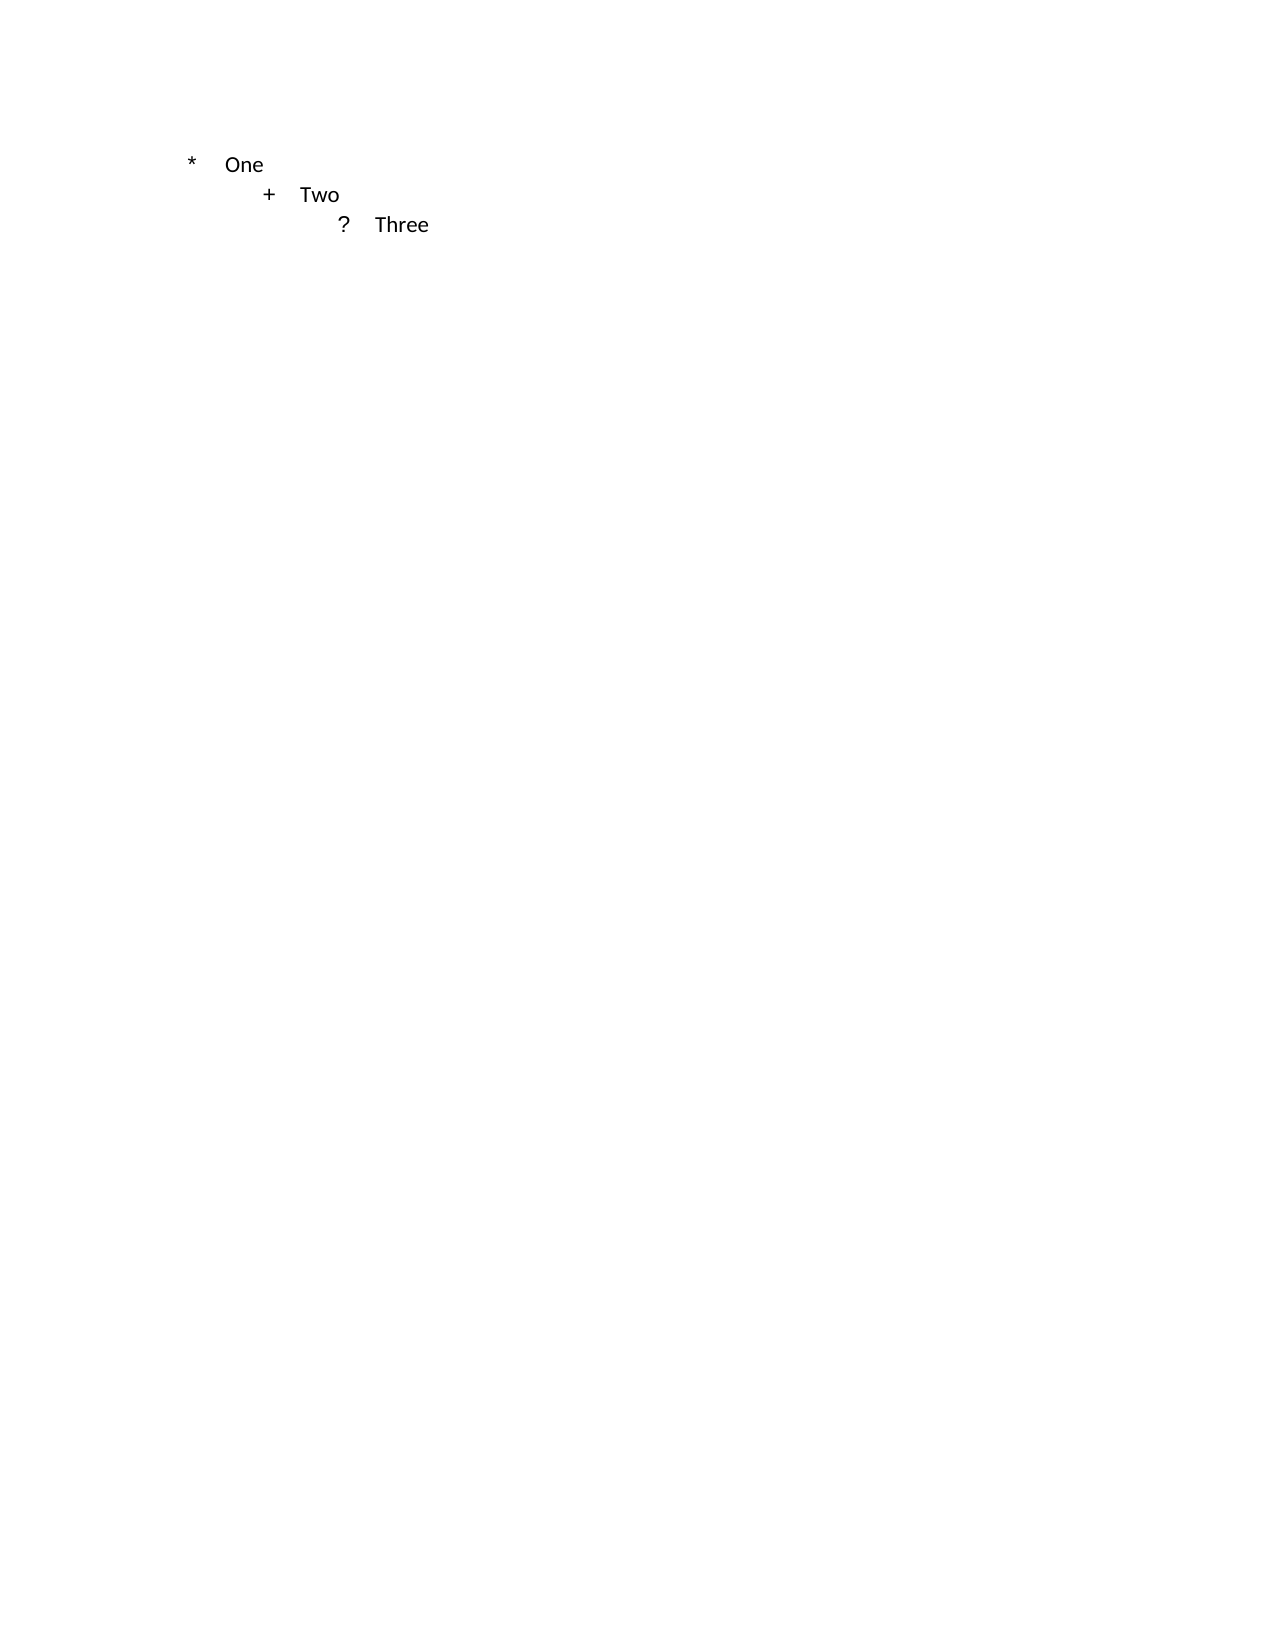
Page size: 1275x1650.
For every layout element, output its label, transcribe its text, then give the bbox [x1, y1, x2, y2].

list One [187, 150, 1125, 178]
list Two [262, 180, 1125, 208]
list Three [337, 210, 1125, 238]
